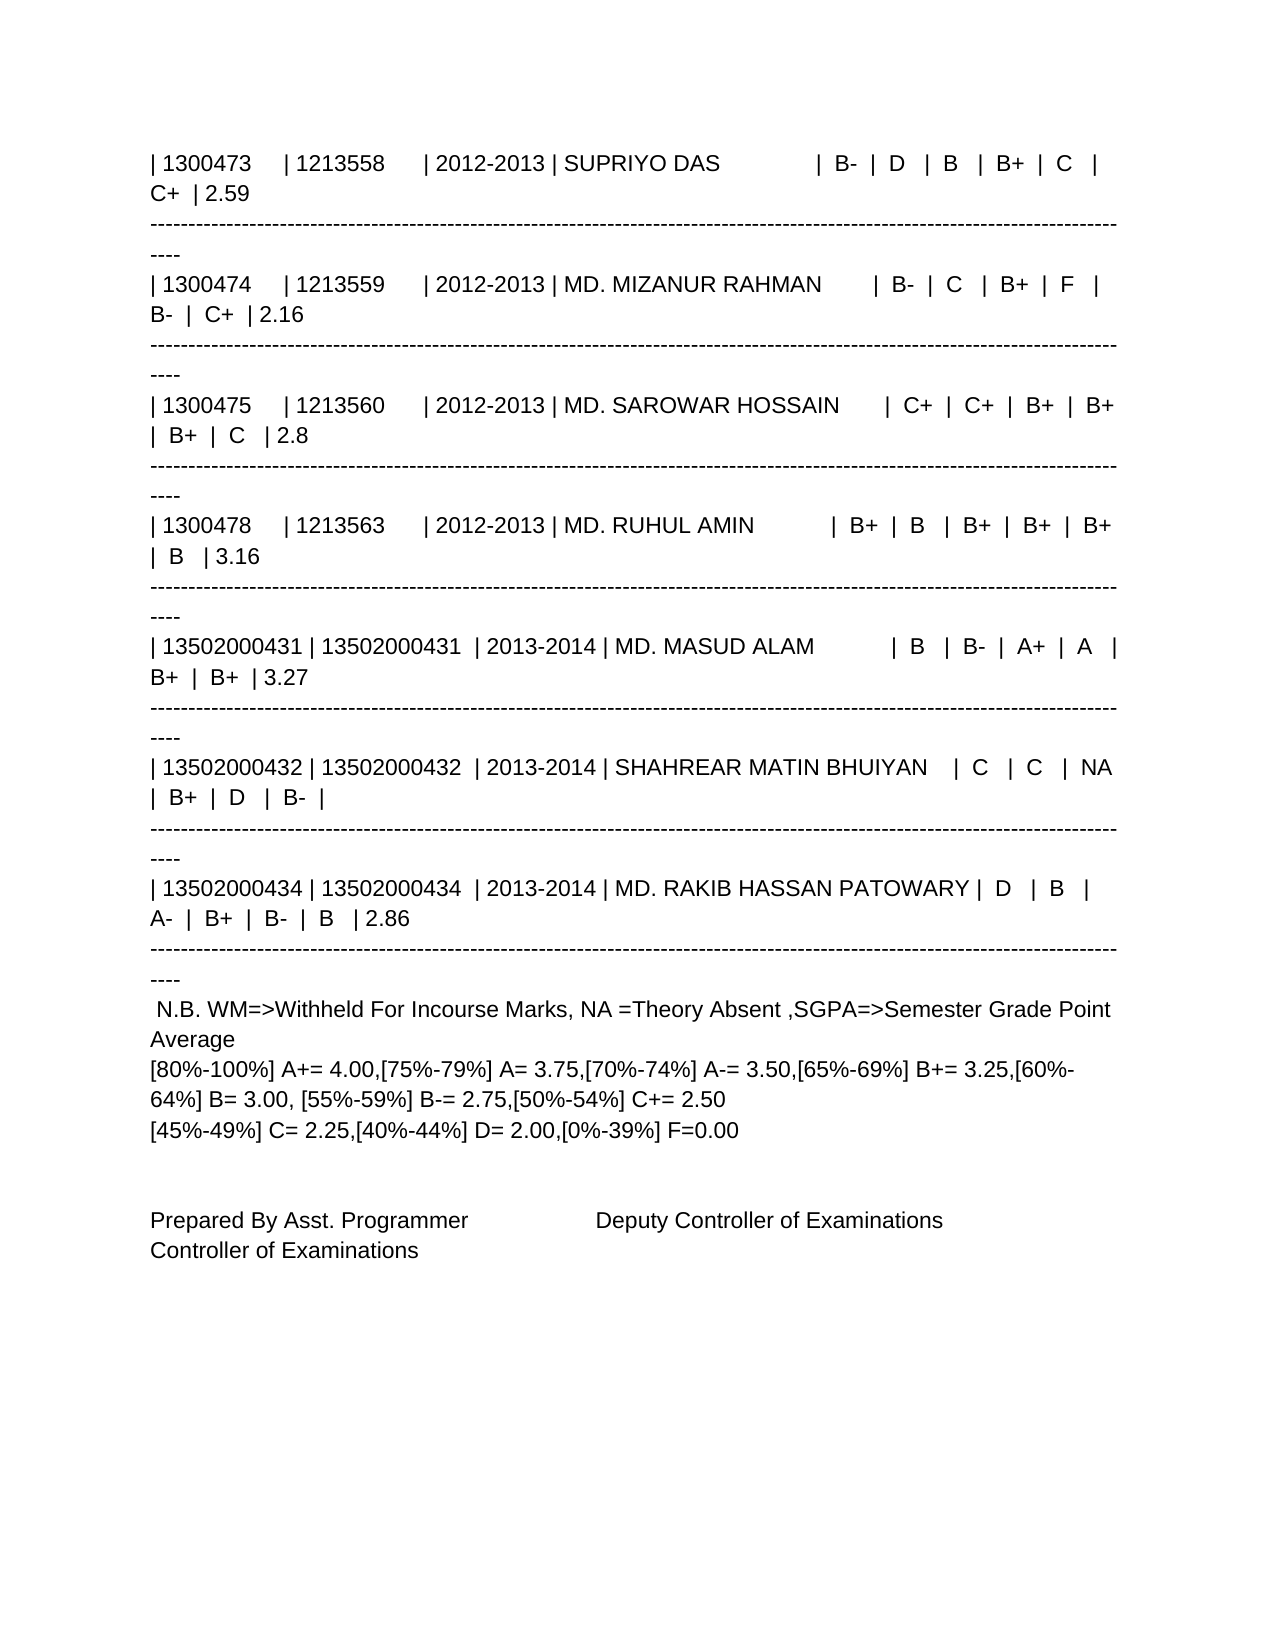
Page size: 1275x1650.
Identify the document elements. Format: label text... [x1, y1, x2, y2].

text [150, 210, 1125, 267]
text | 1300475 | 1213560 | 2012-2013 | MD. SAROWAR HOSSAIN | C+ | C+ | B+ | B+ | B+ | C | 2.8 [150, 392, 1125, 448]
text | 13502000434 | 13502000434 | 2013-2014 | MD. RAKIB HASSAN PATOWARY | D | B | A- | B+ | B- | B | 2.86 [150, 875, 1125, 932]
text | 13502000432 | 13502000432 | 2013-2014 | SHAHREAR MATIN BHUIYAN | C | C | NA | B+ | D | B- | [150, 754, 1125, 811]
text ----------------------------------------------------------------------------------------------------------------------------------- [150, 452, 1125, 509]
text | 1300474 | 1213559 | 2012-2013 | MD. MIZANUR RAHMAN | B- | C | B+ | F | B- | C+ | 2.16 [150, 271, 1125, 327]
text ----------------------------------------------------------------------------------------------------------------------------------- [150, 573, 1125, 629]
text [80%-100%] A+= 4.00,[75%-79%] A= 3.75,[70%-74%] A-= 3.50,[65%-69%] B+= 3.25,[60%-64%] B= 3.00, [55%-59%] B-= 2.75,[50%-54%] C+= 2.50 [150, 1056, 1125, 1113]
text ----------------------------------------------------------------------------------------------------------------------------------- [150, 331, 1125, 388]
text ----------------------------------------------------------------------------------------------------------------------------------- [150, 814, 1125, 871]
text Prepared By Asst. Programmer Deputy Controller of Examinations Controller of Examinations [150, 1207, 1125, 1264]
text [45%-49%] C= 2.25,[40%-44%] D= 2.00,[0%-39%] F=0.00 [150, 1117, 1125, 1143]
text | 1300478 | 1213563 | 2012-2013 | MD. RUHUL AMIN | B+ | B | B+ | B+ | B+ | B | 3.16 [150, 512, 1125, 569]
text ----------------------------------------------------------------------------------------------------------------------------------- [150, 935, 1125, 992]
text N.B. WM=>Withheld For Incourse Marks, NA =Theory Absent ,SGPA=>Semester Grade Point Average [150, 996, 1125, 1052]
text ----------------------------------------------------------------------------------------------------------------------------------- [150, 694, 1125, 750]
text | 1300473 | 1213558 | 2012-2013 | SUPRIYO DAS | B- | D | B | B+ | C | C+ | 2.59 [150, 150, 1125, 207]
text | 13502000431 | 13502000431 | 2013-2014 | MD. MASUD ALAM | B | B- | A+ | A | B+ | B+ | 3.27 [150, 633, 1125, 690]
